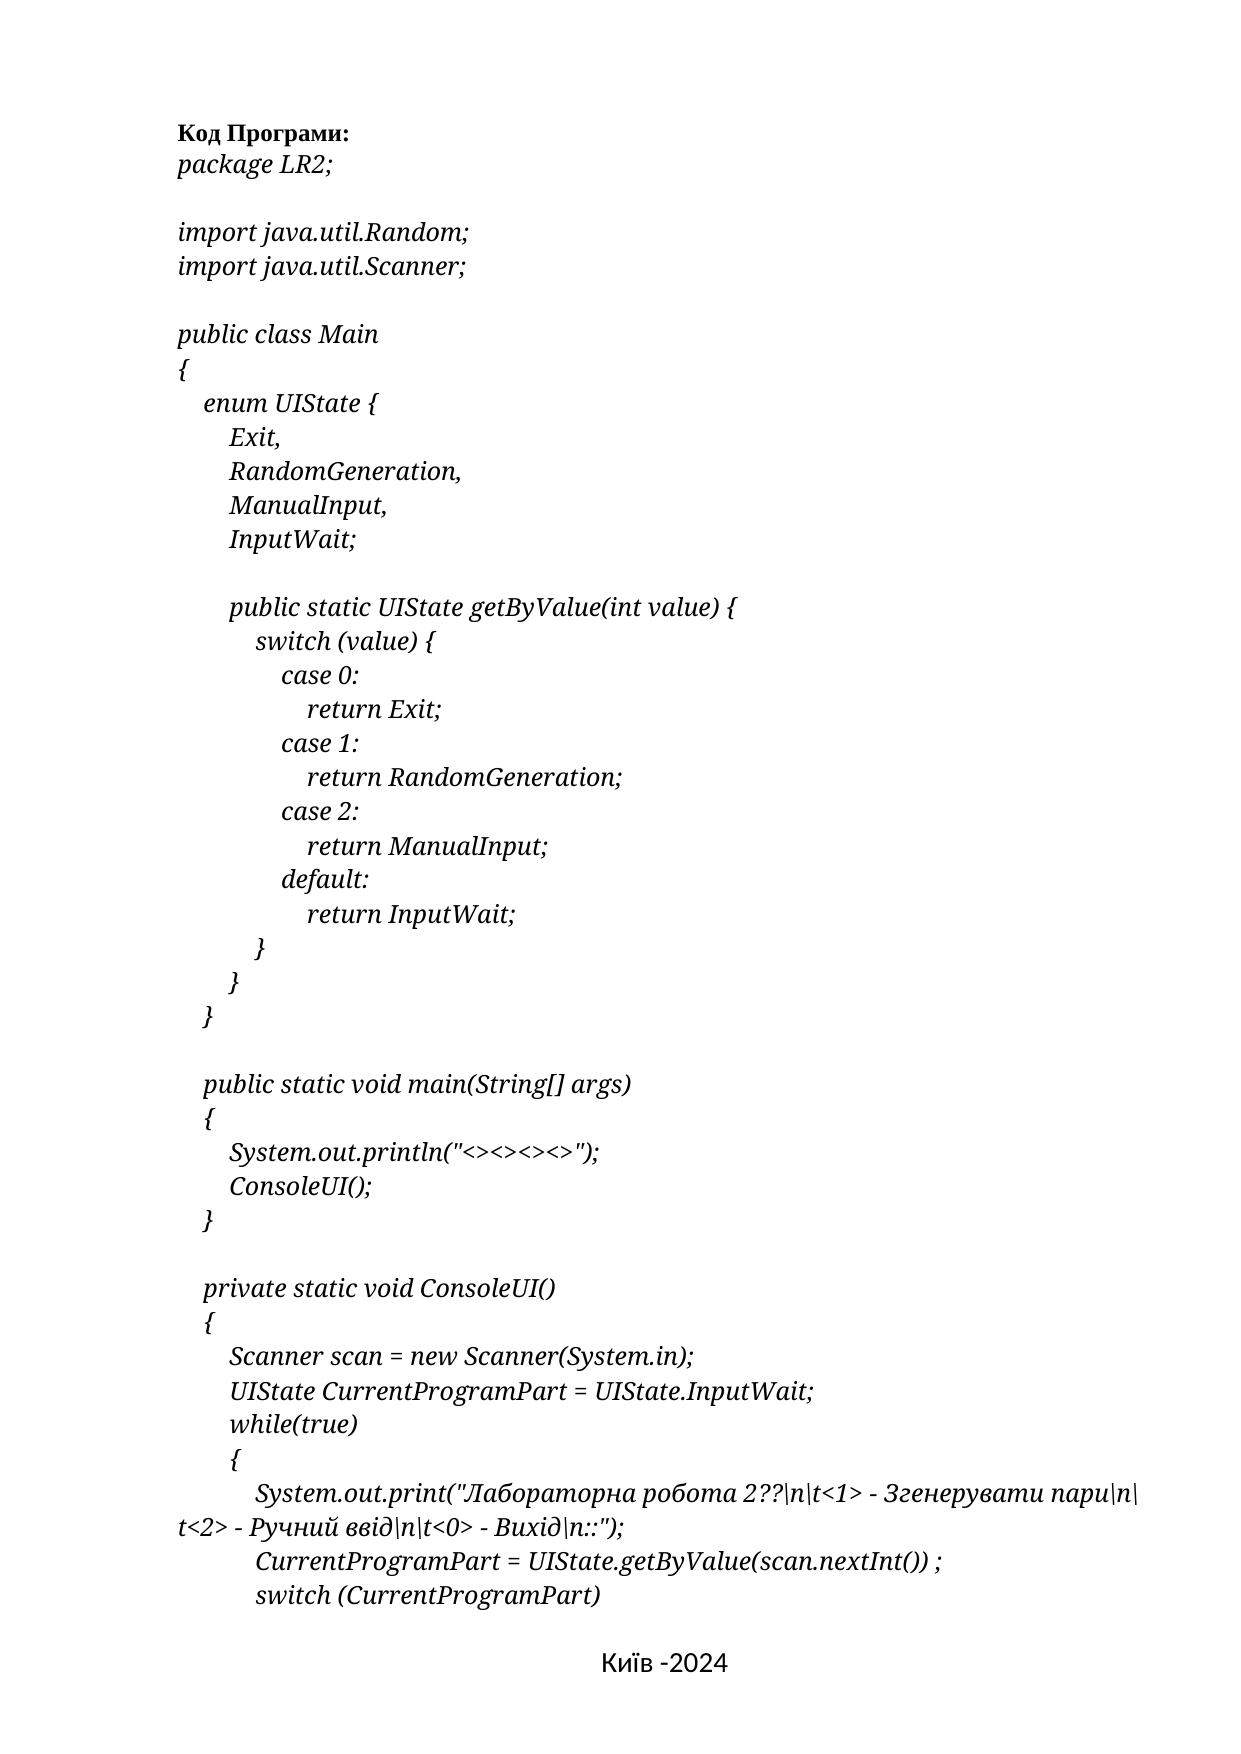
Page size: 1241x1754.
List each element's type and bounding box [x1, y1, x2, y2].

text [177, 118, 1152, 1612]
